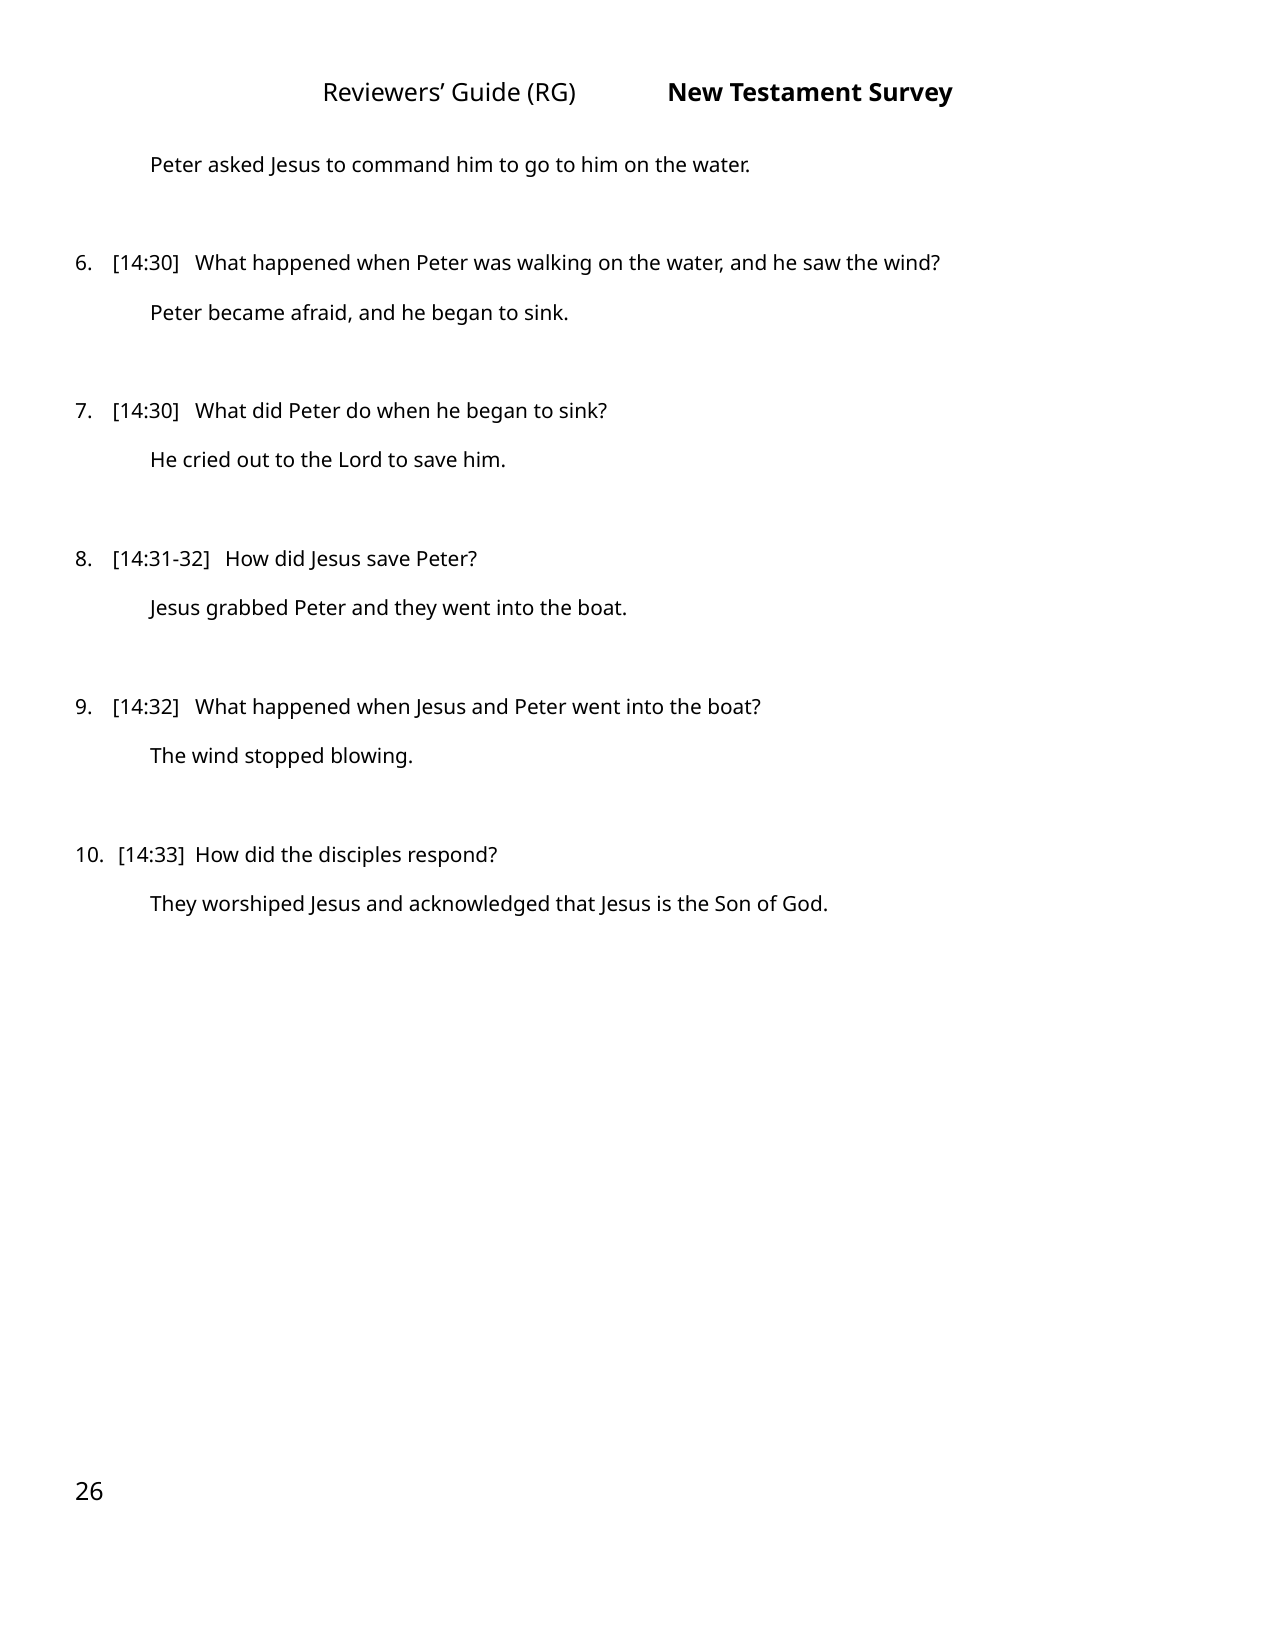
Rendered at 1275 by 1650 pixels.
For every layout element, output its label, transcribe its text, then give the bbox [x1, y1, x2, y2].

text The wind stopped blowing. [150, 741, 1200, 770]
text Peter became afraid, and he began to sink. [150, 298, 1200, 326]
list [14:30] What happened when Peter was walking on the water, and he saw the wind? [75, 248, 1200, 277]
text Jesus grabbed Peter and they went into the boat. [150, 593, 1200, 622]
text They worshiped Jesus and acknowledged that Jesus is the Son of God. [150, 889, 1200, 917]
list [14:33] How did the disciples respond? [75, 840, 1200, 868]
text He cried out to the Lord to save him. [150, 446, 1200, 474]
list [14:31-32] How did Jesus save Peter? [75, 544, 1200, 573]
list [14:30] What did Peter do when he began to sink? [75, 396, 1200, 425]
list [14:32] What happened when Jesus and Peter went into the boat? [75, 692, 1200, 720]
text Peter asked Jesus to command him to go to him on the water. [150, 150, 1200, 178]
